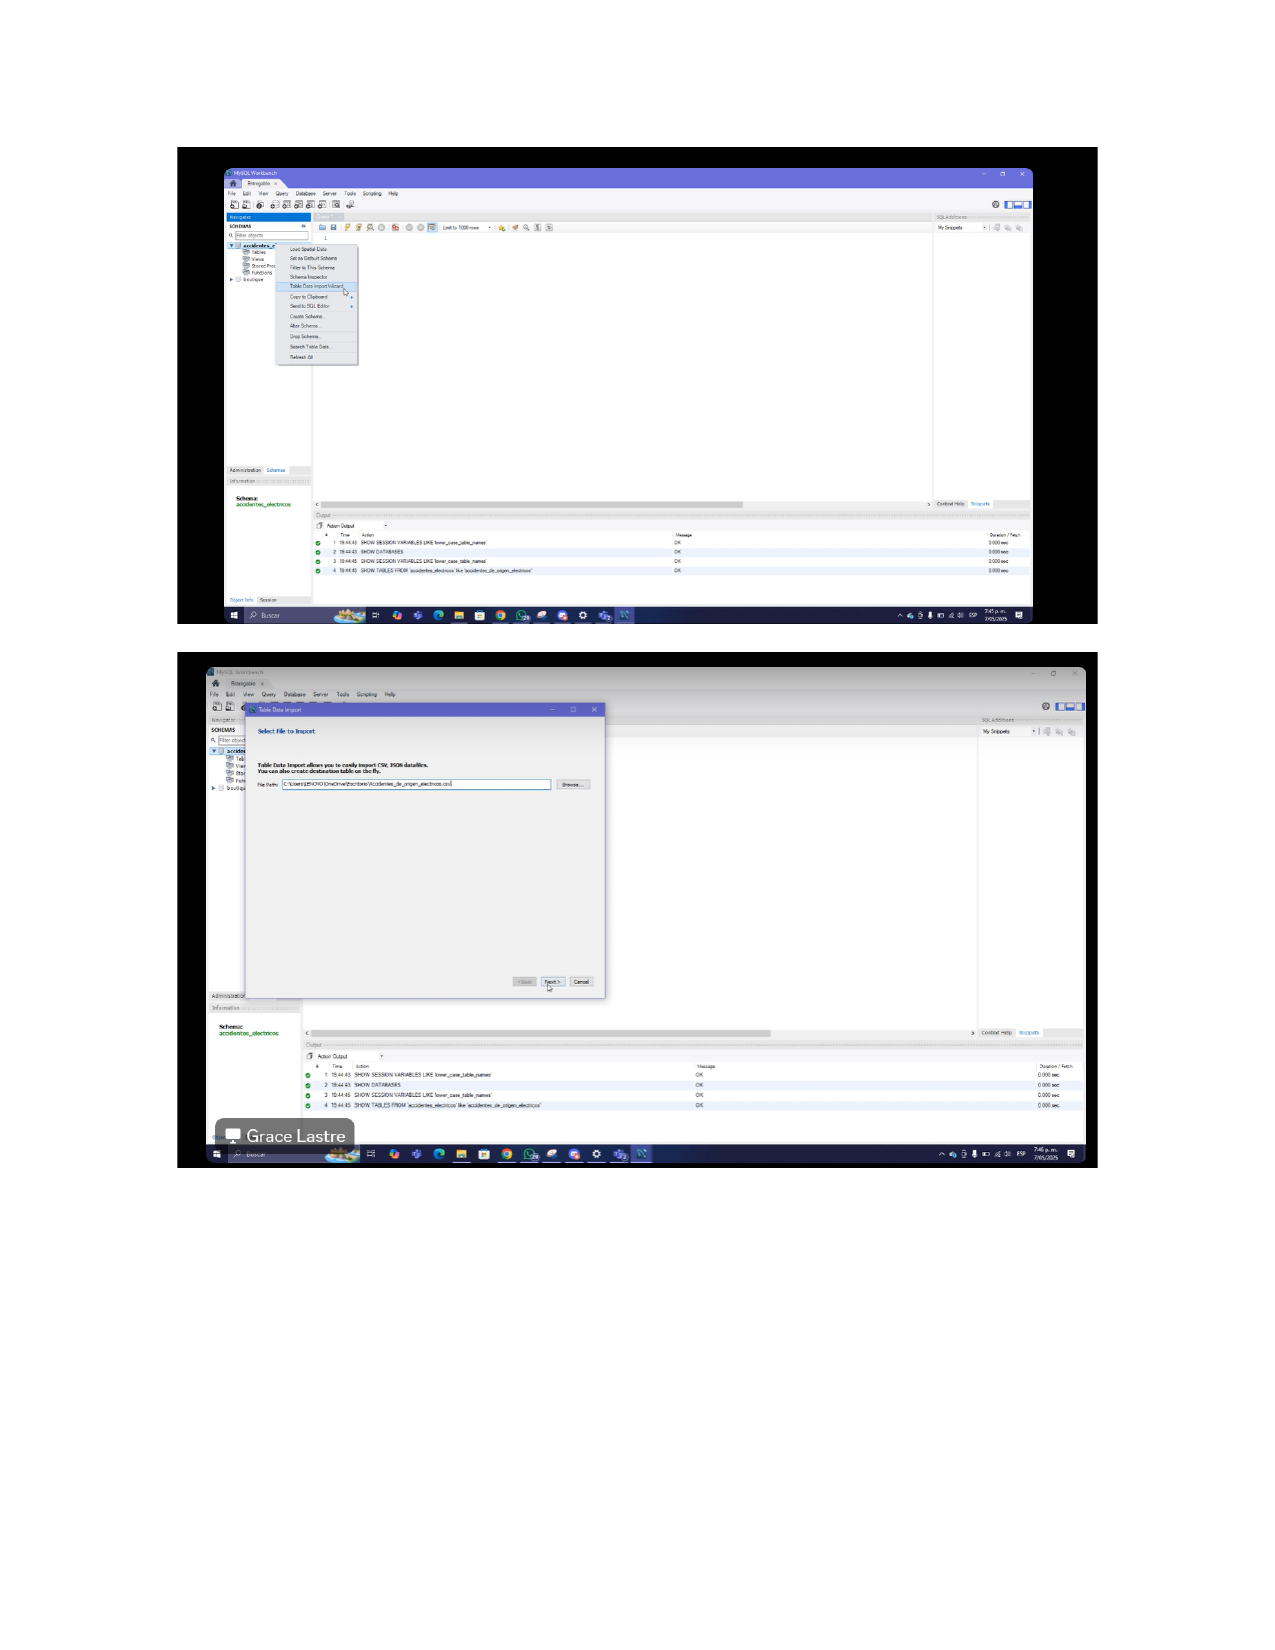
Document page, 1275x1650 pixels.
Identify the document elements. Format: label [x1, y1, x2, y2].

picture [177, 652, 1098, 1168]
picture [177, 147, 1098, 624]
